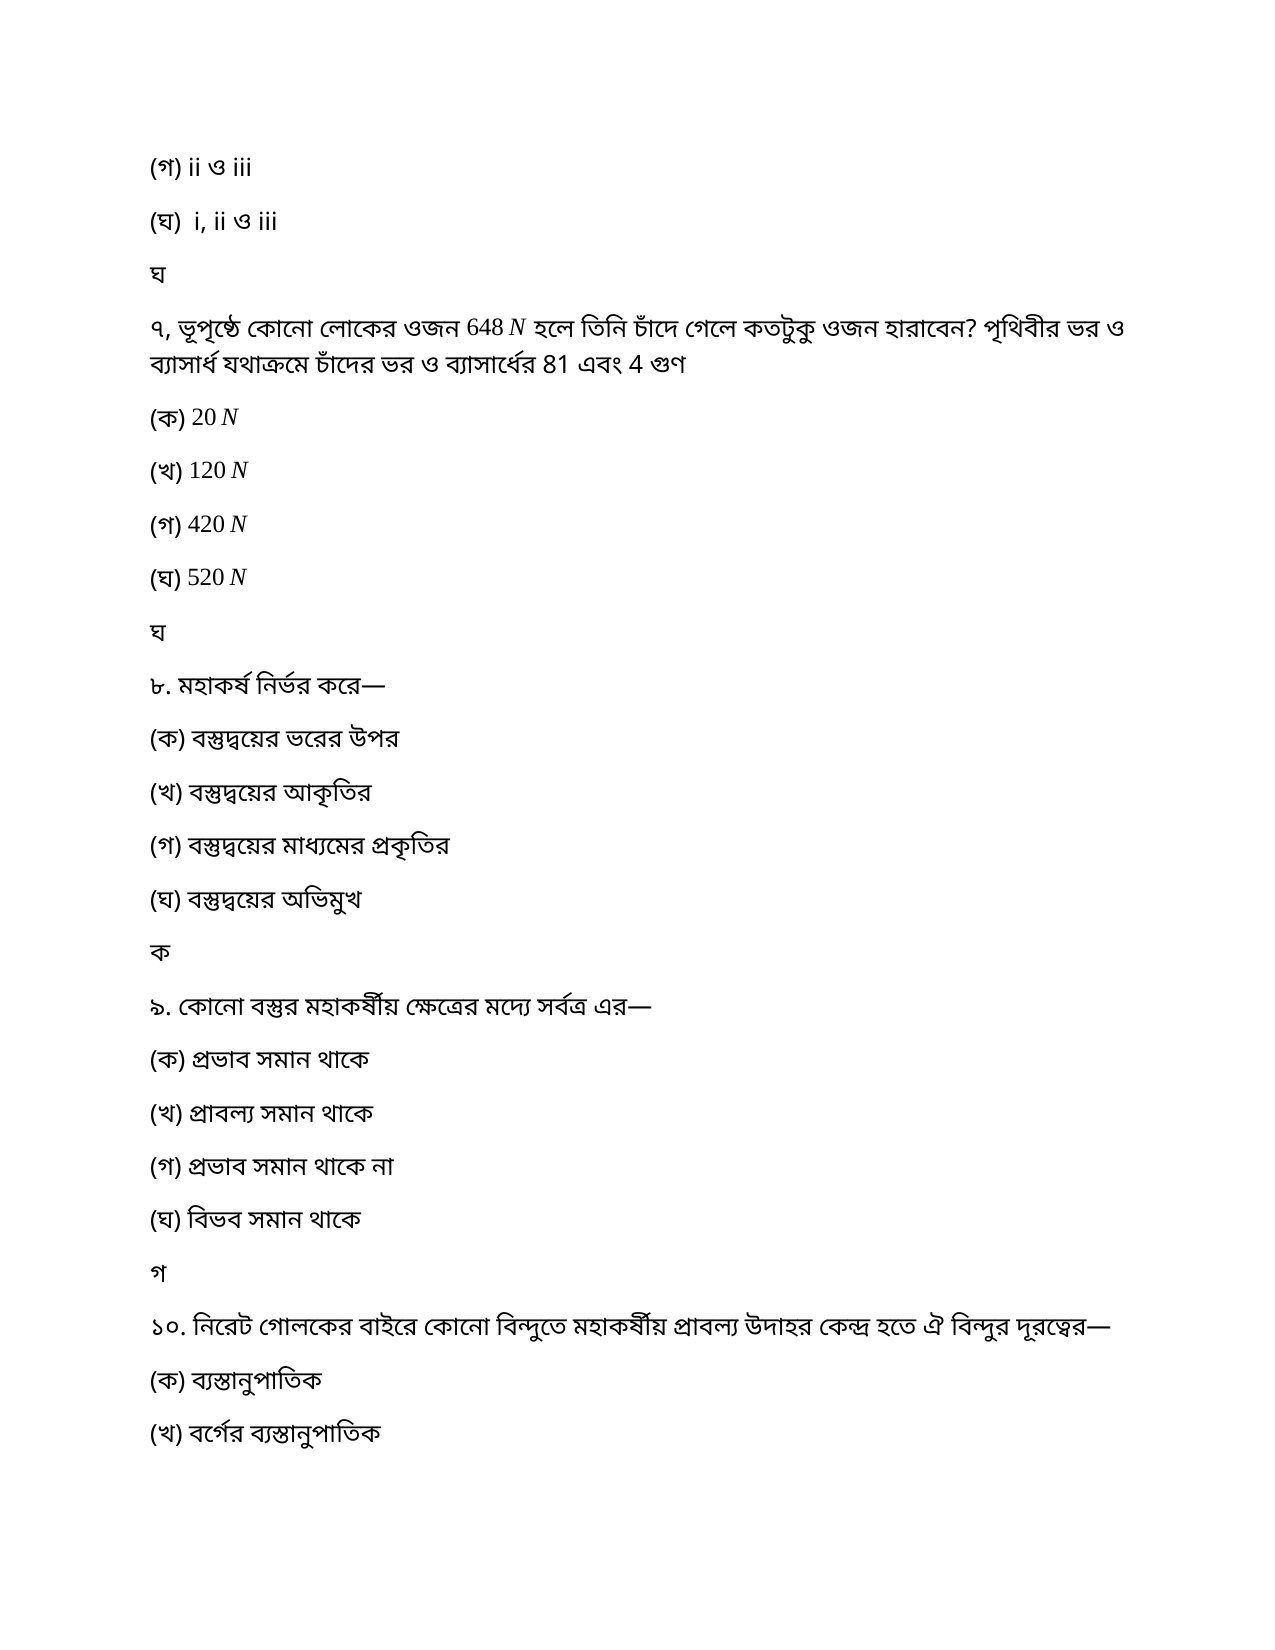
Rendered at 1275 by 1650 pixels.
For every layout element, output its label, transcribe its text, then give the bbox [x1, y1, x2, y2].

text (খ) বর্গের ব্যস্তানুপাতিক [150, 1416, 1125, 1450]
text (গ) [150, 507, 1125, 541]
text (ঘ) i, ii ও iii [150, 203, 1125, 237]
text (ক) ব্যস্তানুপাতিক [150, 1362, 1125, 1396]
text (গ) বস্তুদ্বয়ের মাধ্যমের প্রকৃতির [150, 828, 1125, 862]
text (গ) ii ও iii [150, 150, 1125, 184]
text ১০. নিরেট গোলকের বাইরে কোনো বিন্দুতে মহাকর্ষীয় প্রাবল্য উদাহর কেন্দ্র হতে ঐ বিন্দুর দূরত্বের— [150, 1309, 1125, 1343]
text (ক) [150, 401, 1125, 434]
text গ [150, 1256, 1125, 1289]
text (খ) প্রাবল্য সমান থাকে [150, 1095, 1125, 1129]
text (খ) [150, 454, 1125, 488]
text ঘ [150, 614, 1125, 648]
text (ক) বস্তুদ্বয়ের ভরের উপর [150, 721, 1125, 755]
text (ঘ) বিভব সমান থাকে [150, 1202, 1125, 1236]
text ৮. মহাকর্ষ নির্ভর করে— [150, 668, 1125, 702]
text ঘ [150, 257, 1125, 291]
text (ঘ) [150, 561, 1125, 595]
text (গ) প্রভাব সমান থাকে না [150, 1149, 1125, 1183]
text ৯. কোনো বস্তুর মহাকর্ষীয় ক্ষেত্রের মদ্যে সর্বত্র এর— [150, 988, 1125, 1022]
text ক [150, 935, 1125, 969]
text (ঘ) বস্তুদ্বয়ের অভিমুখ [150, 881, 1125, 916]
text (ক) প্রভাব সমান থাকে [150, 1042, 1125, 1076]
text (খ) বস্তুদ্বয়ের আকৃতির [150, 774, 1125, 809]
text ৭, ভূপৃষ্ঠে কোনো লোকের ওজন হলে তিনি চাঁদে গেলে কতটুকু ওজন হারাবেন? পৃথিবীর ভর ও ব্যাসার্ধ যথাক্রমে চাঁদের ভর ও ব্যাসার্ধের 81 এবং 4 গুণ [150, 310, 1125, 381]
